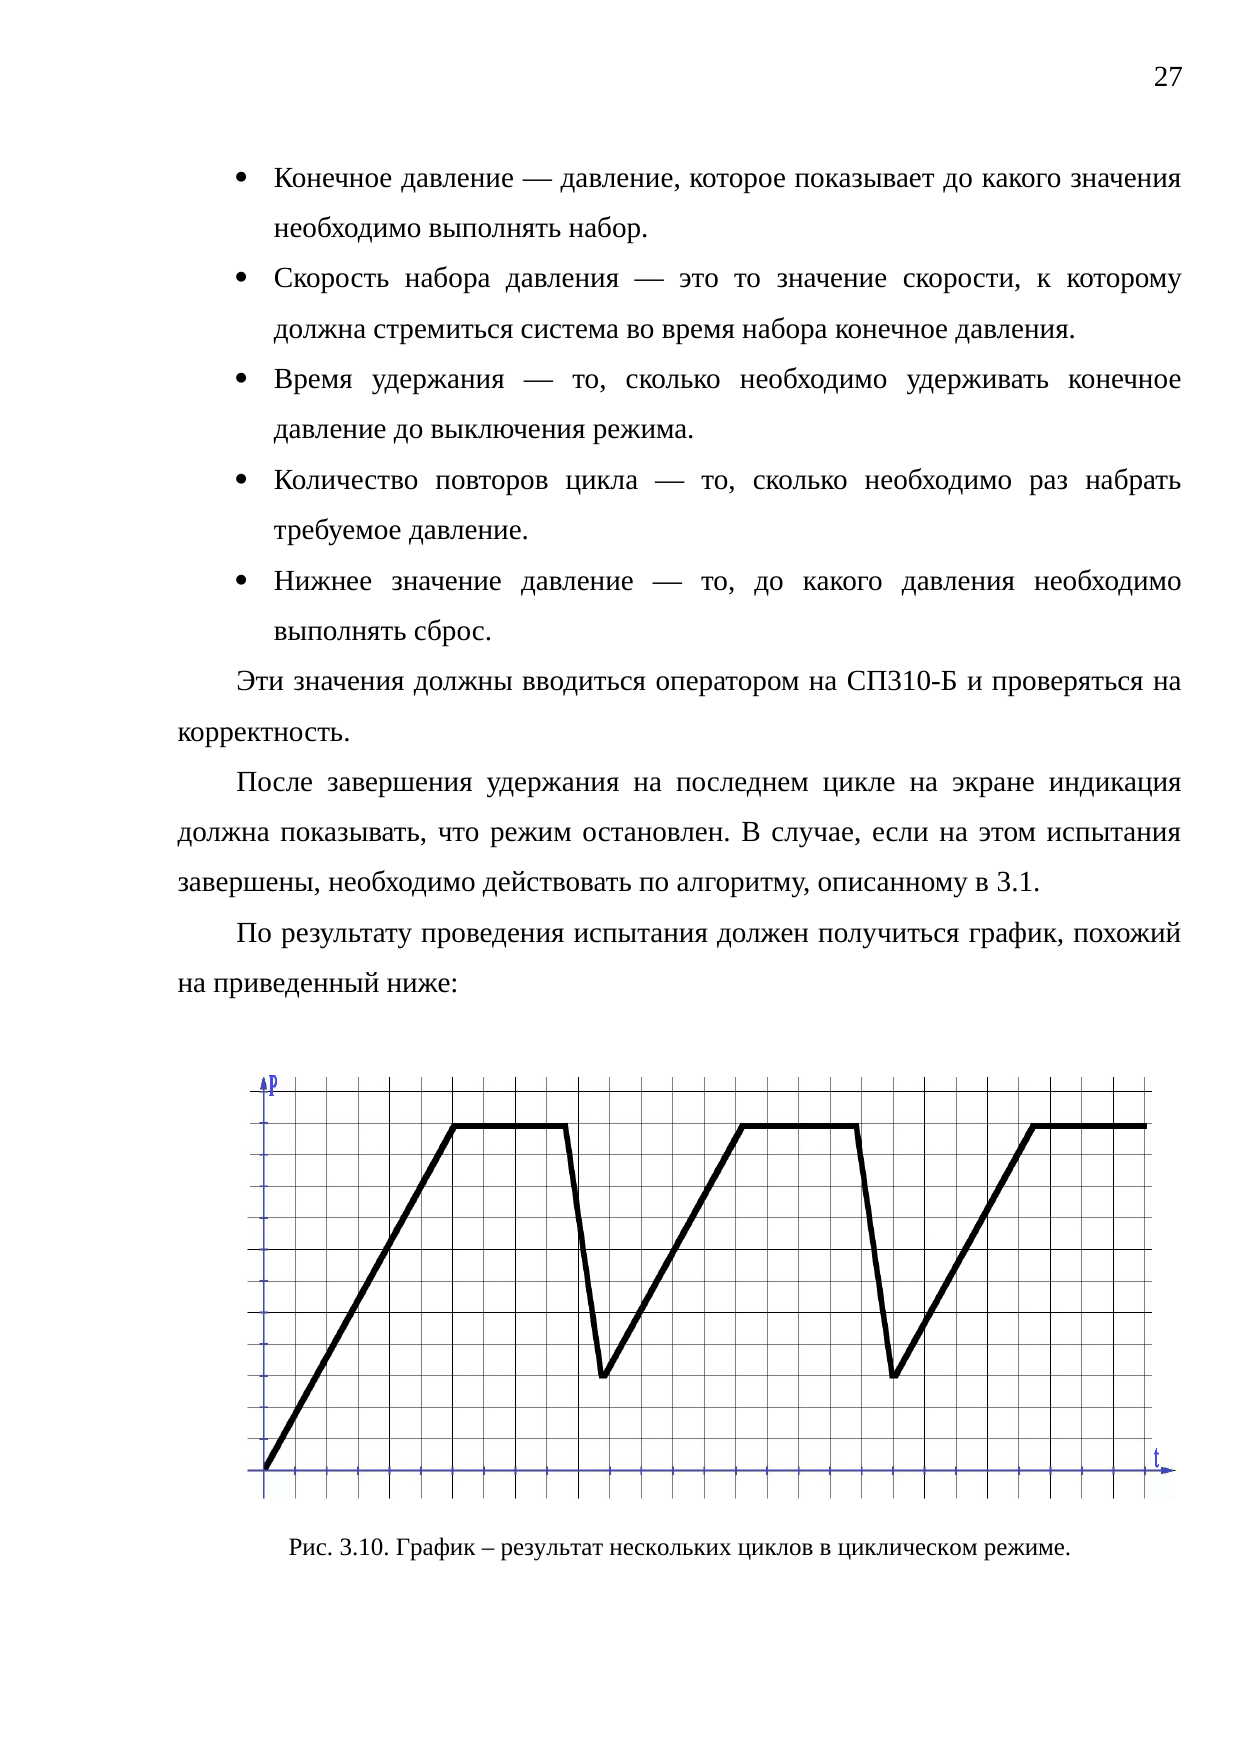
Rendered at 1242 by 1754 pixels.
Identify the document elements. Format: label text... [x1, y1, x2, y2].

text После завершения удержания на последнем цикле на экране индикация должна показывать, что режим остановлен. В случае, если на этом испытания завершены, необходимо действовать по алгоритму, описанному в 3.1. [177, 764, 1183, 898]
text Эти значения должны вводиться оператором на СП310-Б и проверяться на корректность. [177, 663, 1183, 747]
list Нижнее значение давление — то, до какого давления необходимо выполнять сброс. [236, 563, 1183, 647]
picture [237, 1065, 1182, 1516]
list Время удержания — то, сколько необходимо удерживать конечное давление до выключения режима. [236, 361, 1183, 445]
list Количество повторов цикла — то, сколько необходимо раз набрать требуемое давление. [236, 462, 1183, 546]
text По результату проведения испытания должен получиться график, похожий на приведенный ниже: [177, 915, 1183, 999]
list Скорость набора давления — это то значение скорости, к которому должна стремиться система во время набора конечное давления. [236, 260, 1183, 344]
list Конечное давление — давление, которое показывает до какого значения необходимо выполнять набор. [236, 160, 1183, 244]
